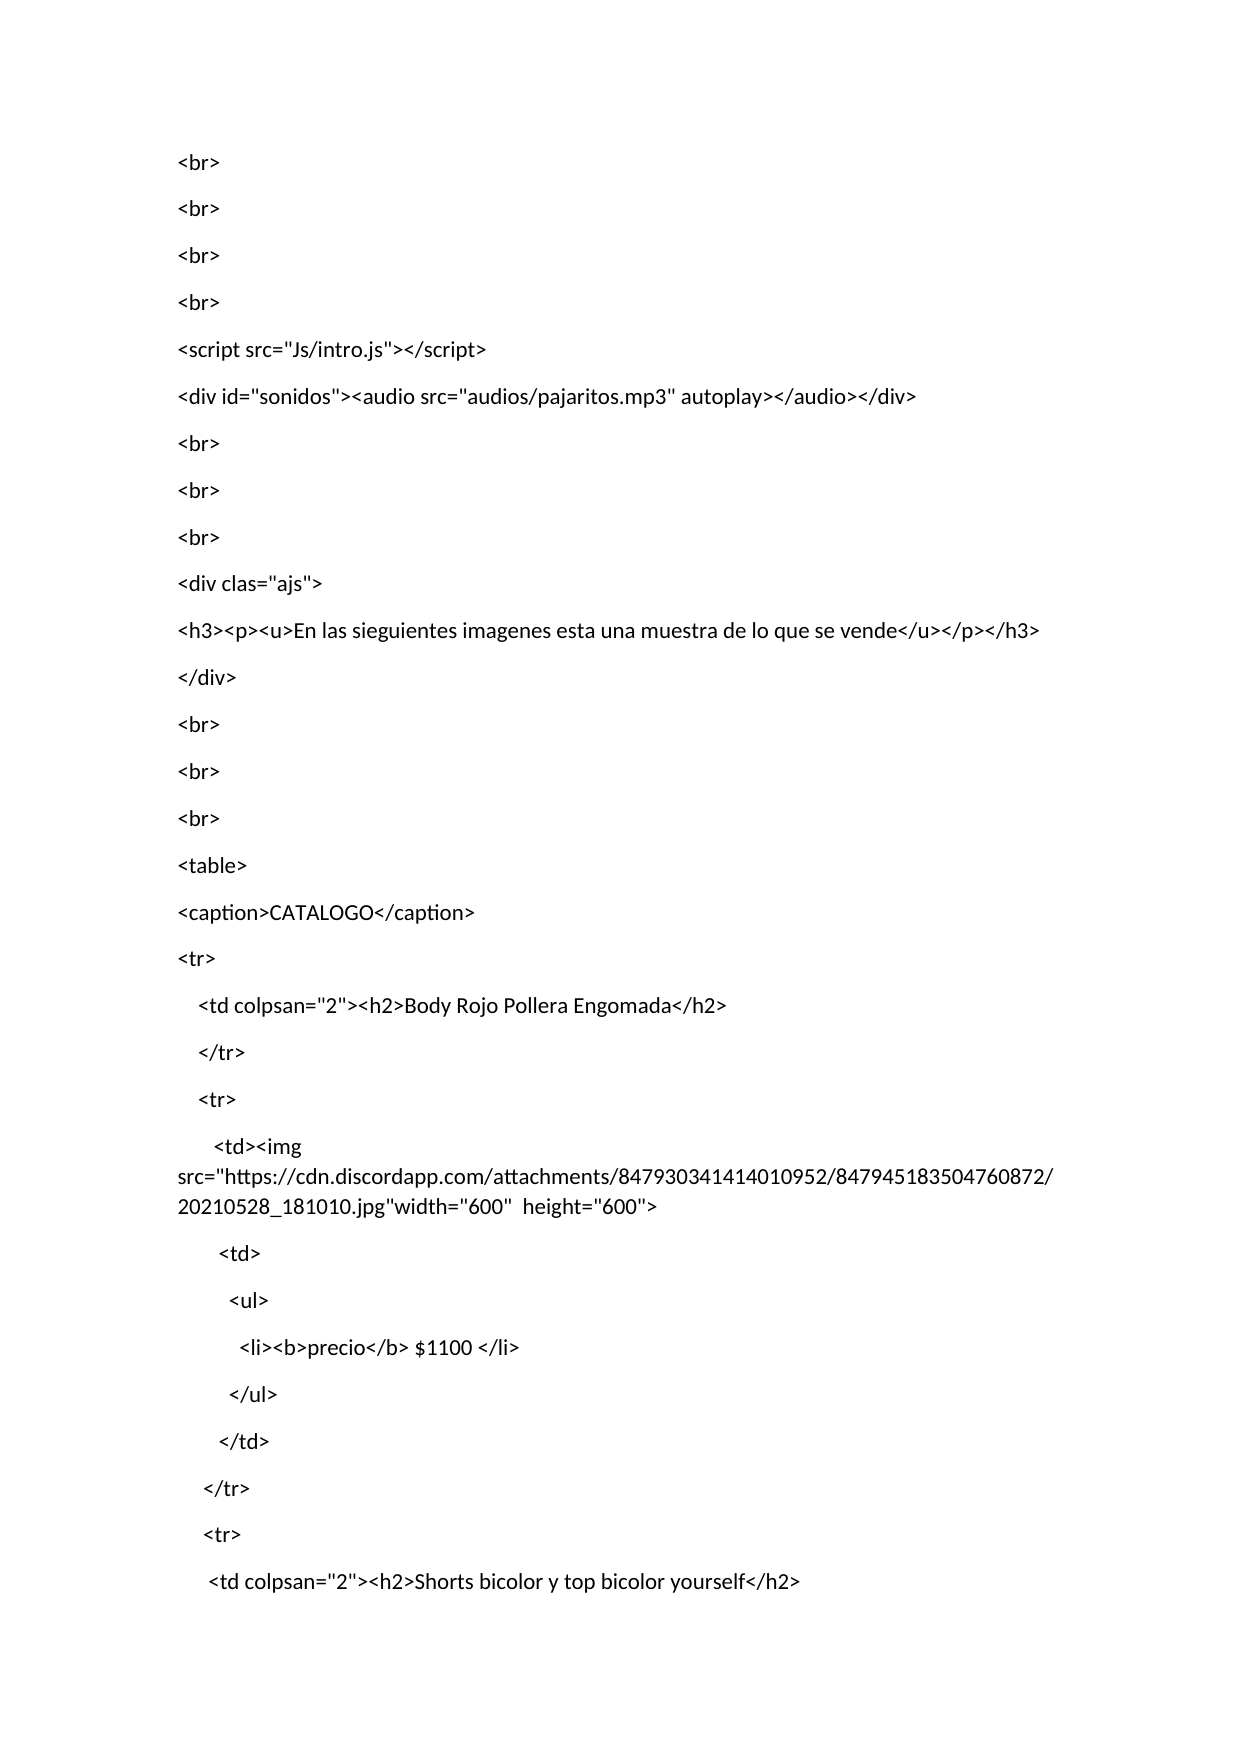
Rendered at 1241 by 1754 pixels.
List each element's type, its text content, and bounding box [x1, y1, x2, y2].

text </ul> [177, 1380, 1063, 1408]
text <br> [177, 757, 1063, 785]
text </div> [177, 663, 1063, 691]
text <td><img src="https://cdn.discordapp.com/attachments/847930341414010952/847945183504760872/20210528_181010.jpg"width="600" height="600"> [177, 1132, 1063, 1220]
text <div id="sonidos"><audio src="audios/pajaritos.mp3" autoplay></audio></div> [177, 382, 1063, 410]
text <td colpsan="2"><h2>Shorts bicolor y top bicolor yourself</h2> [177, 1567, 1063, 1595]
text <td colpsan="2"><h2>Body Rojo Pollera Engomada</h2> [177, 991, 1063, 1019]
text <tr> [177, 1521, 1063, 1548]
text <br> [177, 710, 1063, 738]
text <br> [177, 476, 1063, 504]
text <br> [177, 804, 1063, 832]
text <caption>CATALOGO</caption> [177, 898, 1063, 926]
text </tr> [177, 1038, 1063, 1066]
text <ul> [177, 1286, 1063, 1314]
text <br> [177, 148, 1063, 176]
text <br> [177, 288, 1063, 316]
text <script src="Js/intro.js"></script> [177, 335, 1063, 363]
text <tr> [177, 944, 1063, 972]
text </tr> [177, 1474, 1063, 1502]
text <tr> [177, 1085, 1063, 1113]
text <br> [177, 523, 1063, 551]
text <br> [177, 241, 1063, 269]
text <h3><p><u>En las sieguientes imagenes esta una muestra de lo que se vende</u></p></h3> [177, 616, 1063, 644]
text <br> [177, 429, 1063, 457]
text <li><b>precio</b> $1100 </li> [177, 1333, 1063, 1361]
text <br> [177, 194, 1063, 222]
text </td> [177, 1427, 1063, 1455]
text <div clas="ajs"> [177, 569, 1063, 597]
text <table> [177, 851, 1063, 879]
text <td> [177, 1239, 1063, 1267]
